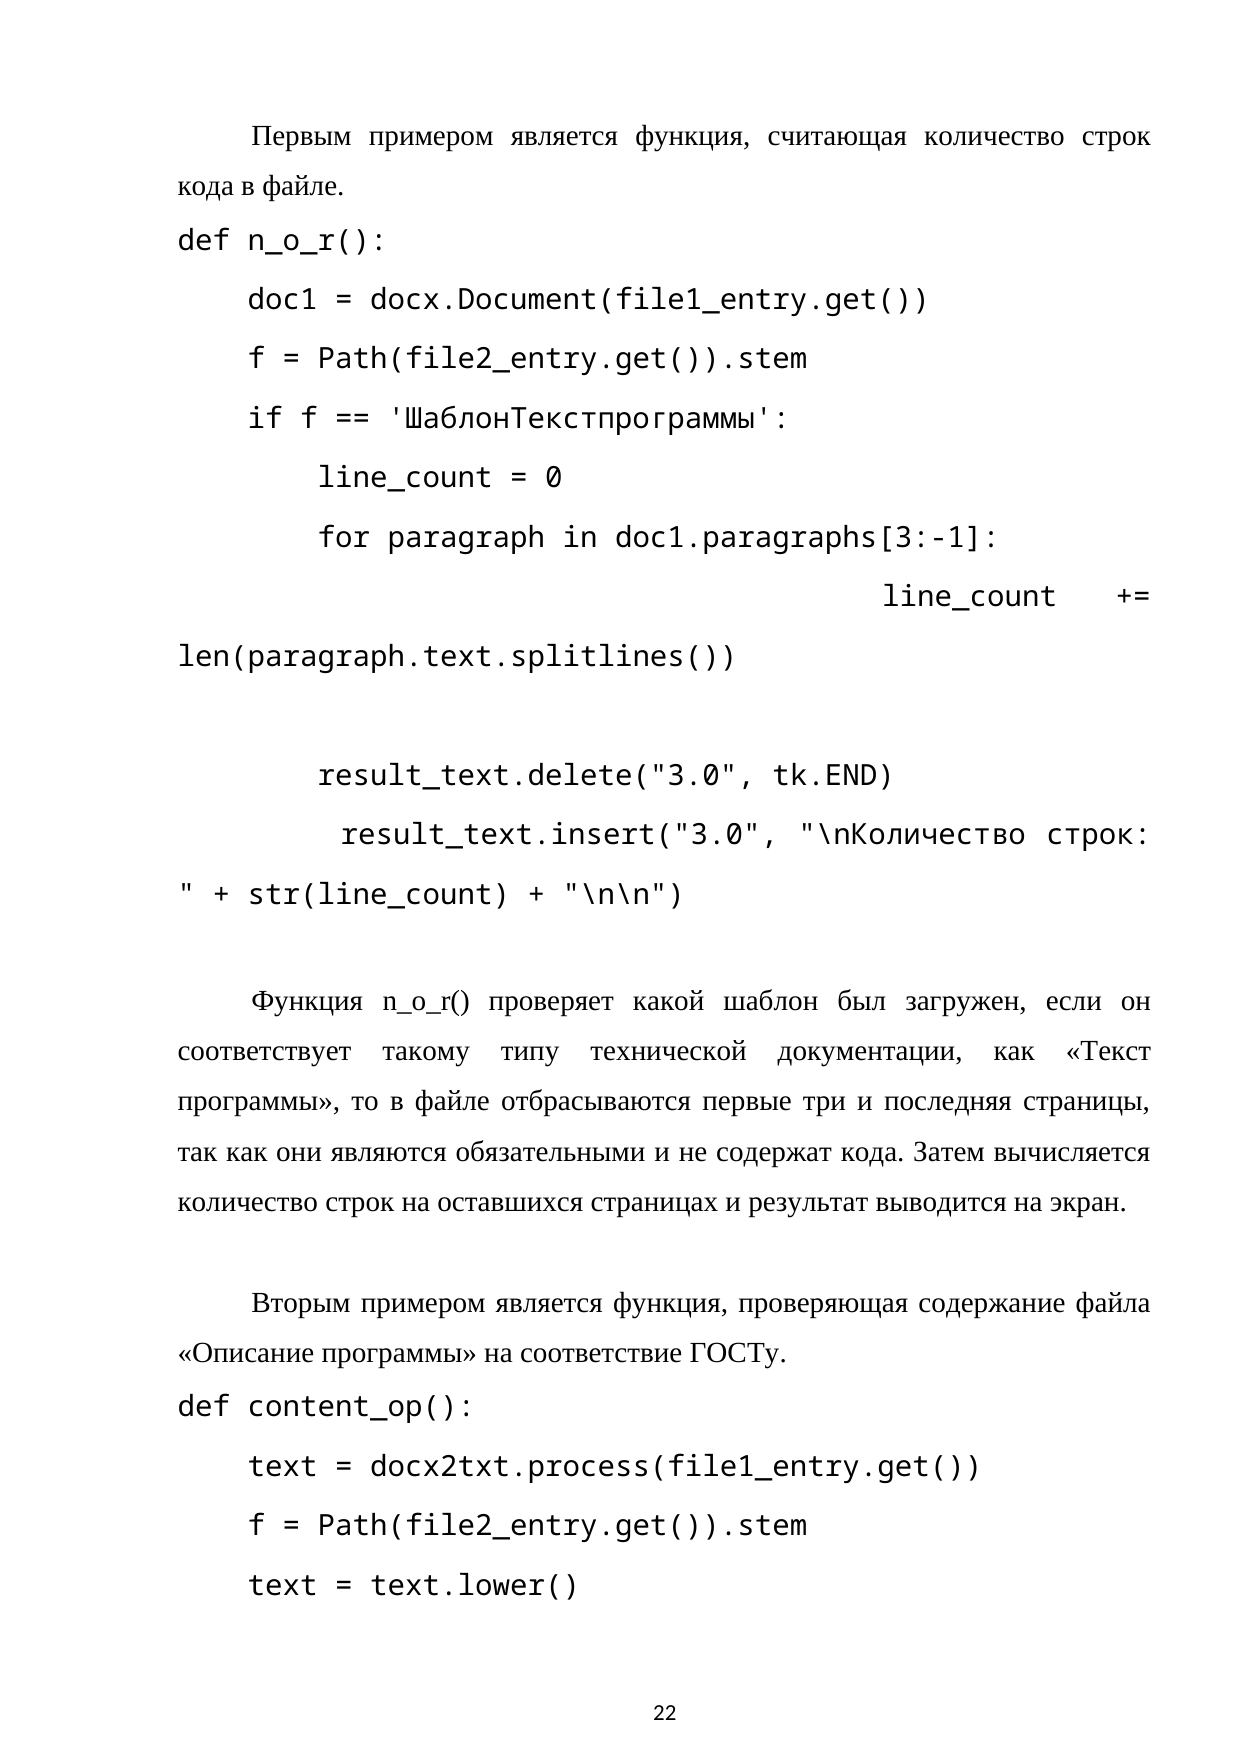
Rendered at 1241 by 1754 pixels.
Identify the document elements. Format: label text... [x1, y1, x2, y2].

text line_count += len(paragraph.text.splitlines()) [177, 576, 1152, 675]
text Функция n_o_r() проверяет какой шаблон был загружен, если он соответствует такому типу технической документации, как «Текст программы», то в файле отбрасываются первые три и последняя страницы, так как они являются обязательными и не содержат кода. Затем вычисляется количество строк на оставшихся страницах и результат выводится на экран. [177, 983, 1152, 1218]
text def n_o_r(): [177, 219, 1152, 258]
text doc1 = docx.Document(file1_entry.get()) [177, 278, 1152, 318]
text result_text.delete("3.0", tk.END) [177, 754, 1152, 794]
text text = docx2txt.process(file1_entry.get()) [177, 1445, 1152, 1484]
text def content_op(): [177, 1385, 1152, 1425]
text if f == 'ШаблонТекстпрограммы': [177, 397, 1152, 437]
text Первым примером является функция, считающая количество строк кода в файле. [177, 118, 1152, 202]
text f = Path(file2_entry.get()).stem [177, 1504, 1152, 1544]
text text = text.lower() [177, 1564, 1152, 1603]
text result_text.insert("3.0", "\nКоличество строк: " + str(line_count) + "\n\n") [177, 813, 1152, 913]
text line_count = 0 [177, 457, 1152, 496]
text f = Path(file2_entry.get()).stem [177, 338, 1152, 377]
text for paragraph in doc1.paragraphs[3:-1]: [177, 516, 1152, 556]
text Вторым примером является функция, проверяющая содержание файла «Описание программы» на соответствие ГОСТу. [177, 1285, 1152, 1368]
